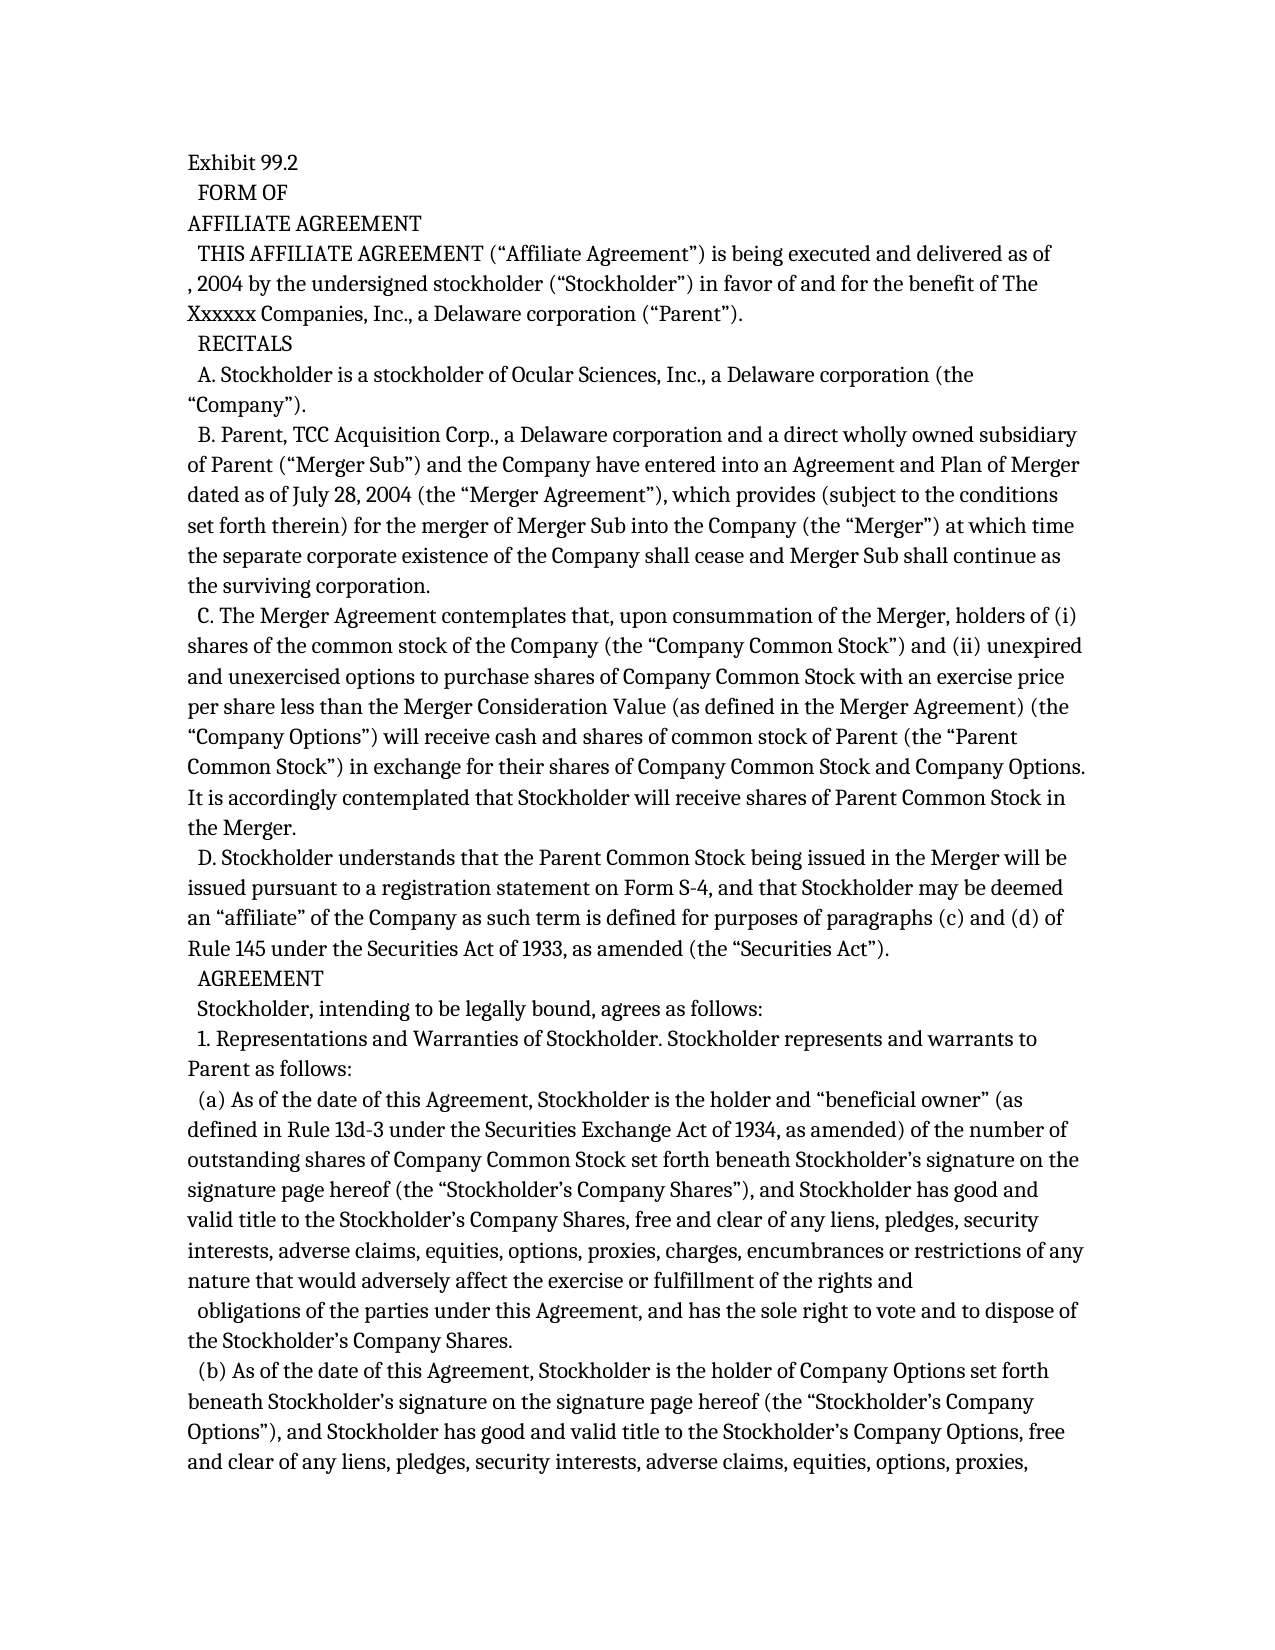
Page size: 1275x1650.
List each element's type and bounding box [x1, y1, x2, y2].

text [187, 150, 1087, 1475]
